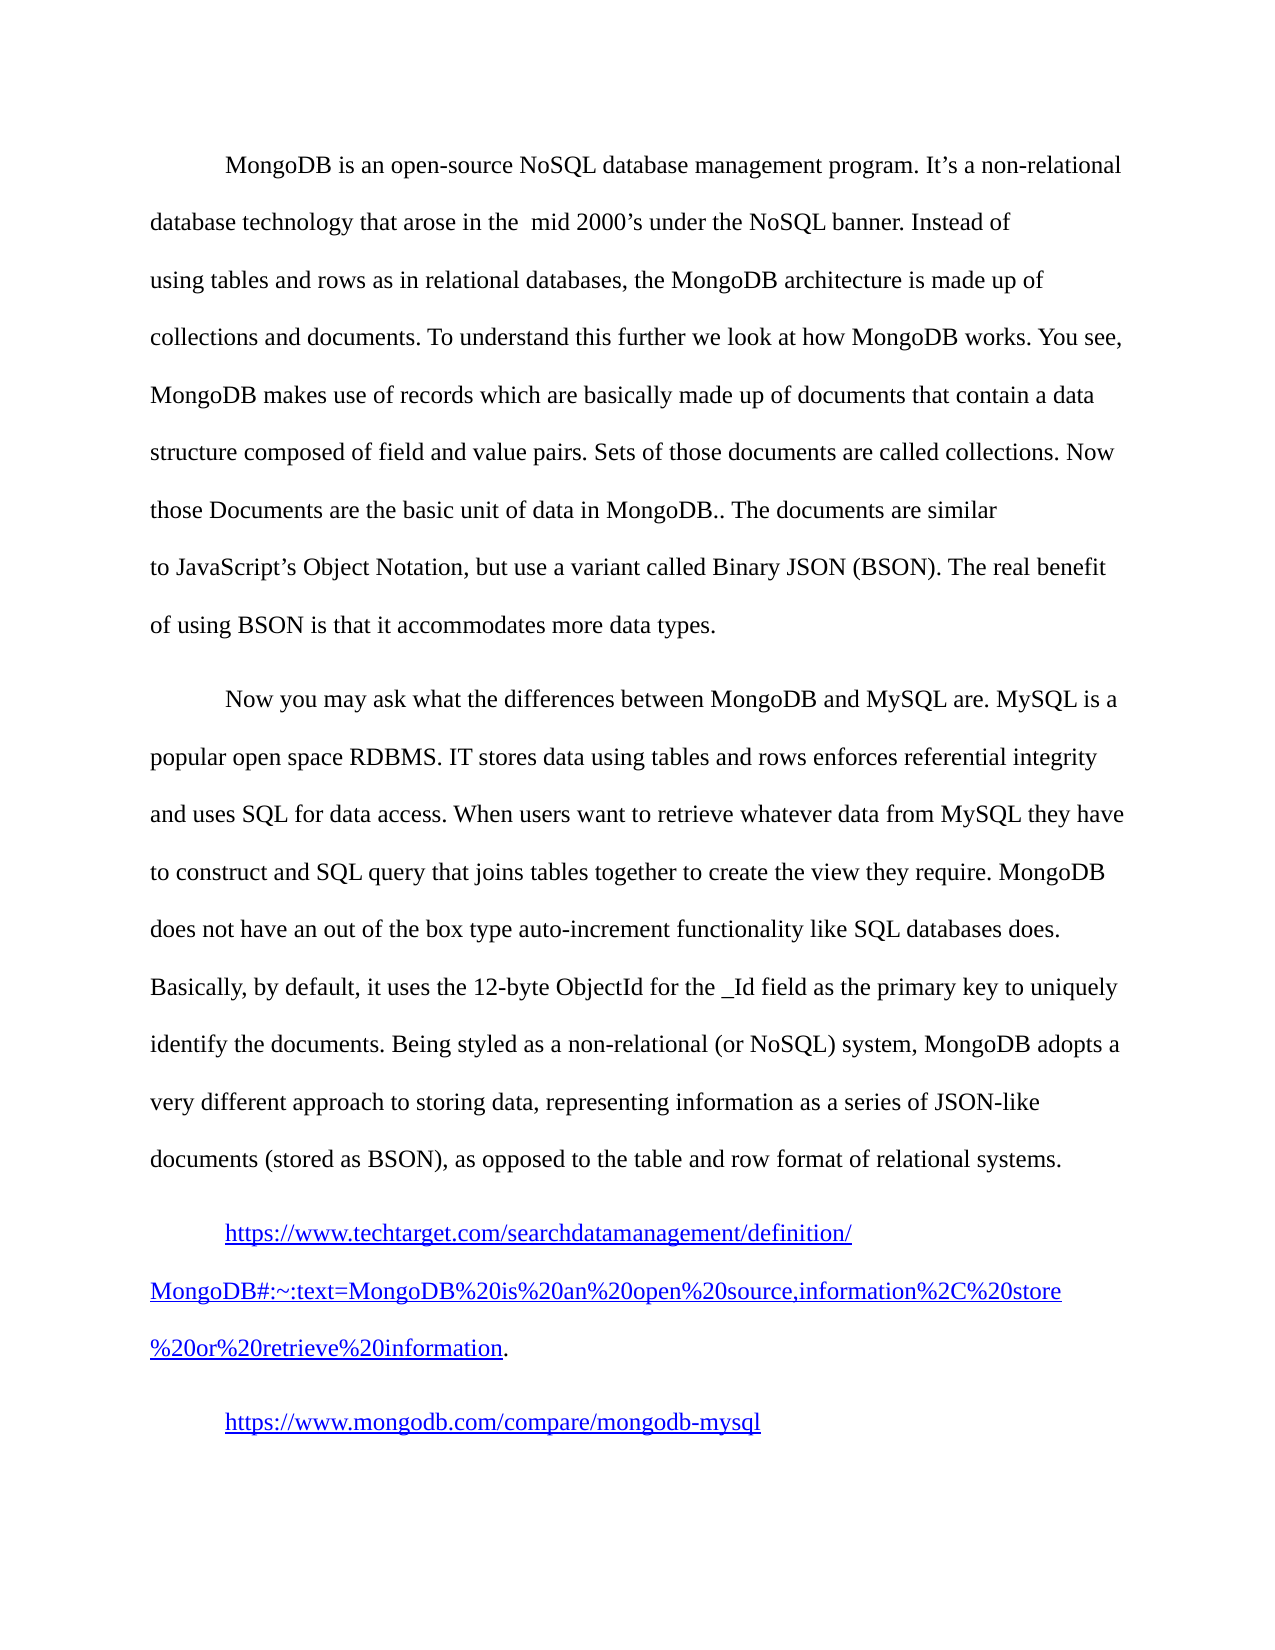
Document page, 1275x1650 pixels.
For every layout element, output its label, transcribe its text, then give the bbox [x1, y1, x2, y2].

text Now you may ask what the differences between MongoDB and MySQL are. MySQL is a popular open space RDBMS. IT stores data using tables and rows enforces referential integrity and uses SQL for data access. When users want to retrieve whatever data from MySQL they have to construct and SQL query that joins tables together to create the view they require. MongoDB does not have an out of the box type auto-increment functionality like SQL databases does. Basically, by default, it uses the 12-byte ObjectId for the _Id field as the primary key to uniquely identify the documents. Being styled as a non-relational (or NoSQL) system, MongoDB adopts a very different approach to storing data, representing information as a series of JSON-like documents (stored as BSON), as opposed to the table and row format of relational systems. [150, 684, 1125, 1173]
text https://www.mongodb.com/compare/mongodb-mysql [150, 1407, 1125, 1436]
text MongoDB is an open-source NoSQL database management program. It’s a non-relational database technology that arose in the mid 2000’s under the NoSQL banner. Instead of using tables and rows as in relational databases, the MongoDB architecture is made up of collections and documents. To understand this further we look at how MongoDB works. You see, MongoDB makes use of records which are basically made up of documents that contain a data structure composed of field and value pairs. Sets of those documents are called collections. Now those Documents are the basic unit of data in MongoDB.. The documents are similar to JavaScript’s Object Notation, but use a variant called Binary JSON (BSON). The real benefit of using BSON is that it accommodates more data types. [150, 150, 1125, 639]
text https://www.techtarget.com/searchdatamanagement/definition/MongoDB#:~:text=MongoDB%20is%20an%20open%20source,information%2C%20store%20or%20retrieve%20information. [150, 1218, 1125, 1362]
